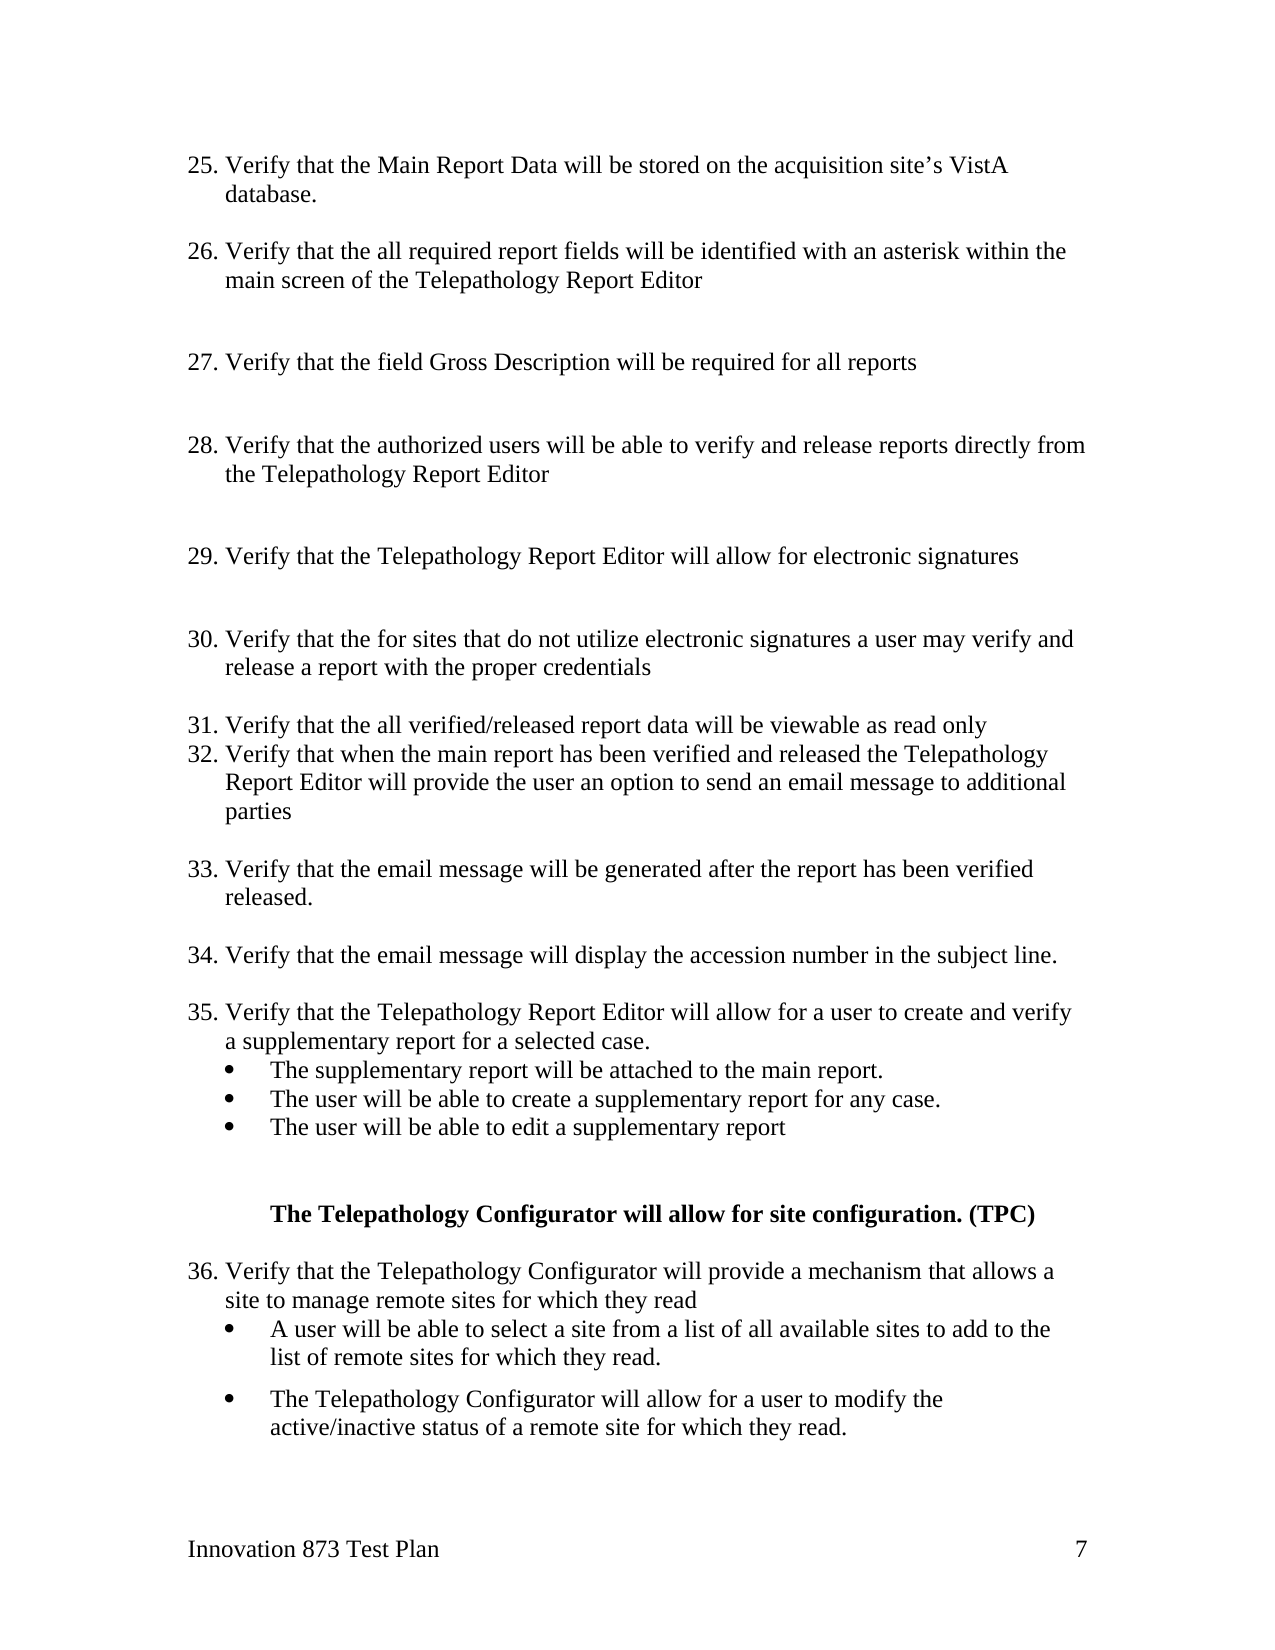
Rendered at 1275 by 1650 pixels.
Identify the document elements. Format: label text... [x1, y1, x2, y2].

list The supplementary report will be attached to the main report. [225, 1055, 1087, 1084]
list Verify that the field Gross Description will be required for all reports [187, 347, 1087, 376]
list Verify that the all verified/released report data will be viewable as read only [187, 710, 1087, 739]
list The Telepathology Configurator will allow for site configuration. (TPC) [270, 1199, 1087, 1227]
list Verify that the for sites that do not utilize electronic signatures a user may verify and release a report with the proper credentials [187, 624, 1087, 681]
list The Telepathology Configurator will allow for a user to modify the active/inactive status of a remote site for which they read. [225, 1384, 1087, 1441]
list Verify that the Telepathology Configurator will provide a mechanism that allows a site to manage remote sites for which they read [187, 1256, 1087, 1314]
list Verify that when the main report has been verified and released the Telepathology Report Editor will provide the user an option to send an email message to additional parties [187, 739, 1087, 825]
list The user will be able to edit a supplementary report [225, 1112, 1087, 1141]
list The user will be able to create a supplementary report for any case. [225, 1084, 1087, 1112]
list Verify that the Main Report Data will be stored on the acquisition site’s VistA database. [187, 150, 1087, 207]
list Verify that the Telepathology Report Editor will allow for electronic signatures [187, 541, 1087, 570]
list Verify that the Telepathology Report Editor will allow for a user to create and verify a supplementary report for a selected case. [187, 997, 1087, 1055]
list Verify that the email message will display the accession number in the subject line. [187, 940, 1087, 969]
list Verify that the authorized users will be able to verify and release reports directly from the Telepathology Report Editor [187, 430, 1087, 487]
list Verify that the email message will be generated after the report has been verified released. [187, 854, 1087, 911]
list A user will be able to select a site from a list of all available sites to add to the list of remote sites for which they read. [225, 1314, 1087, 1371]
list Verify that the all required report fields will be identified with an asterisk within the main screen of the Telepathology Report Editor [187, 236, 1087, 294]
